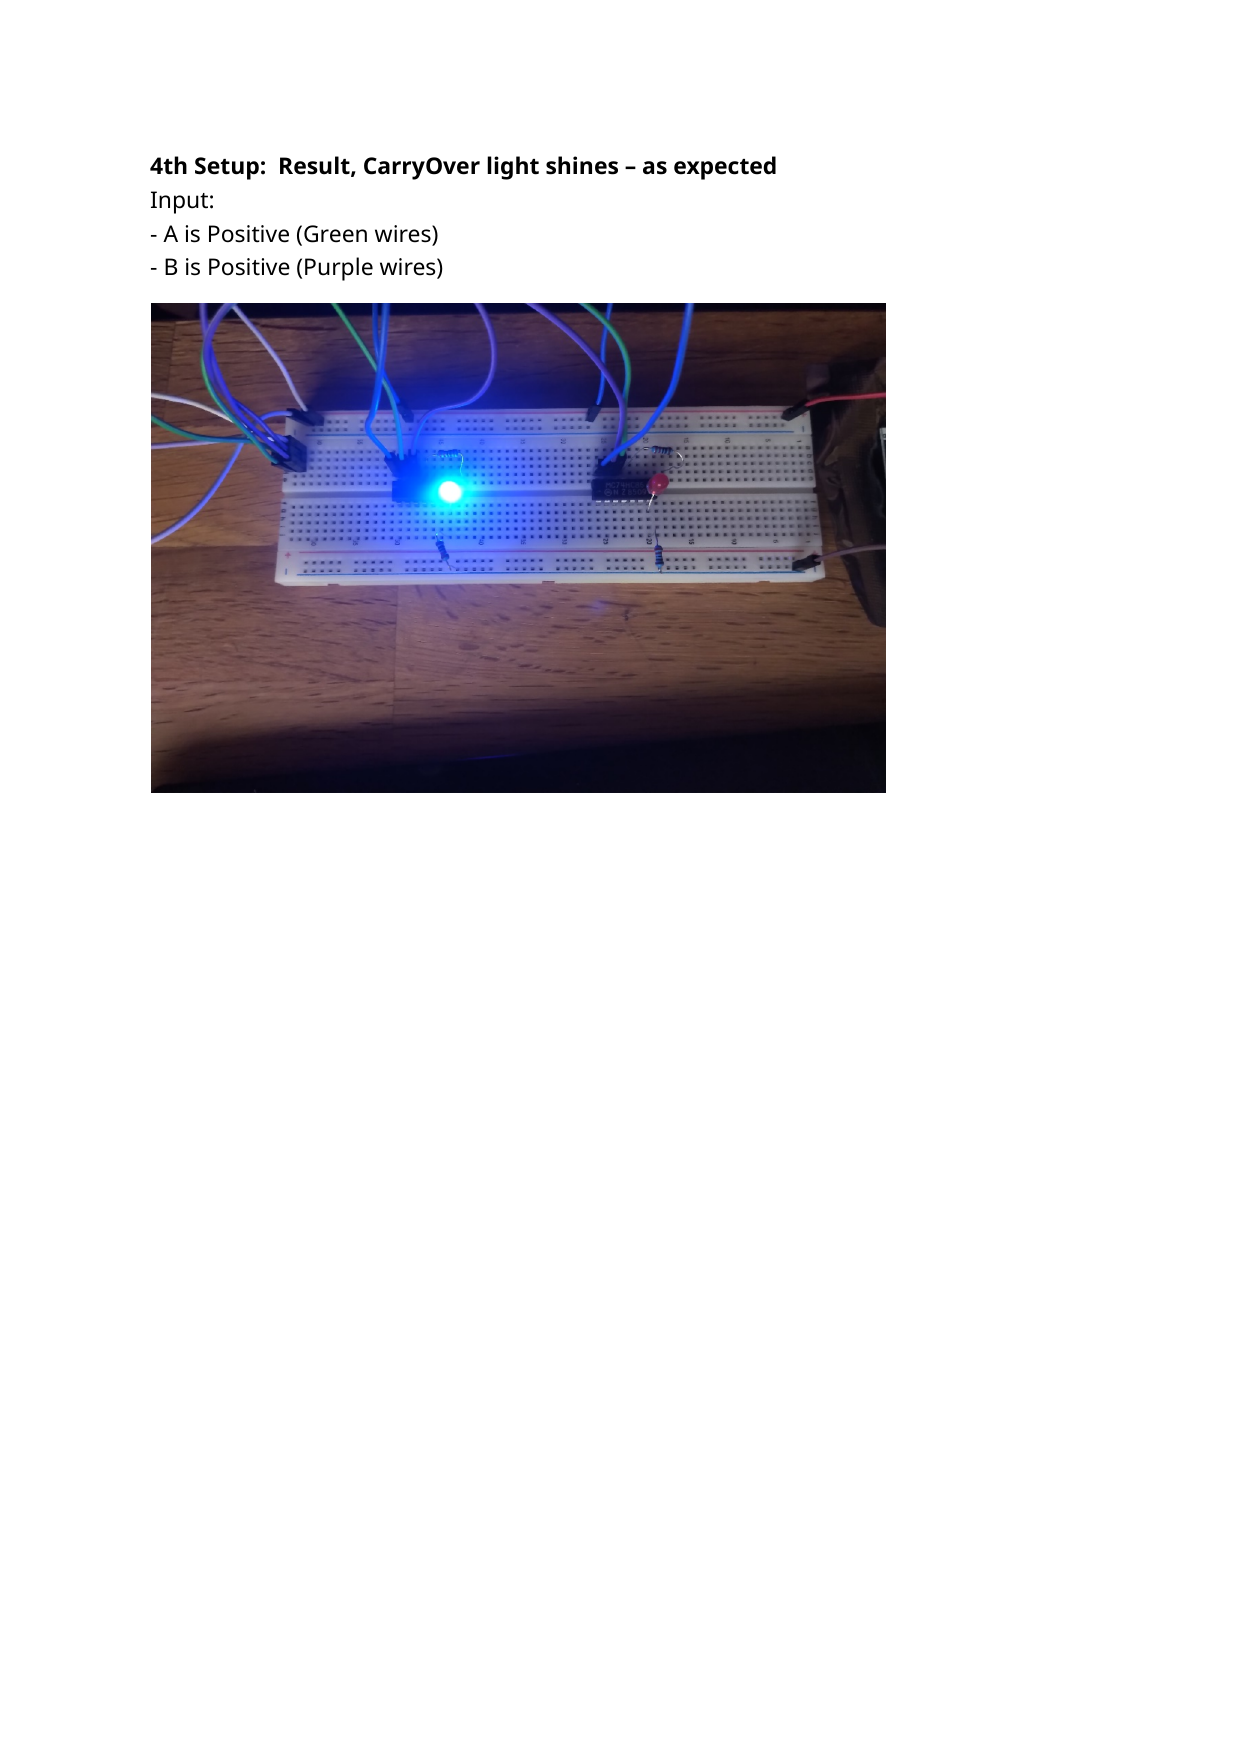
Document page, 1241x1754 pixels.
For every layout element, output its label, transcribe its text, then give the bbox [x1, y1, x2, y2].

picture [151, 303, 885, 792]
text 4th Setup: Result, CarryOver light shines – as expected Input: - A is Positive (Green wires) - B is Positive (Purple wires) [150, 150, 1090, 282]
